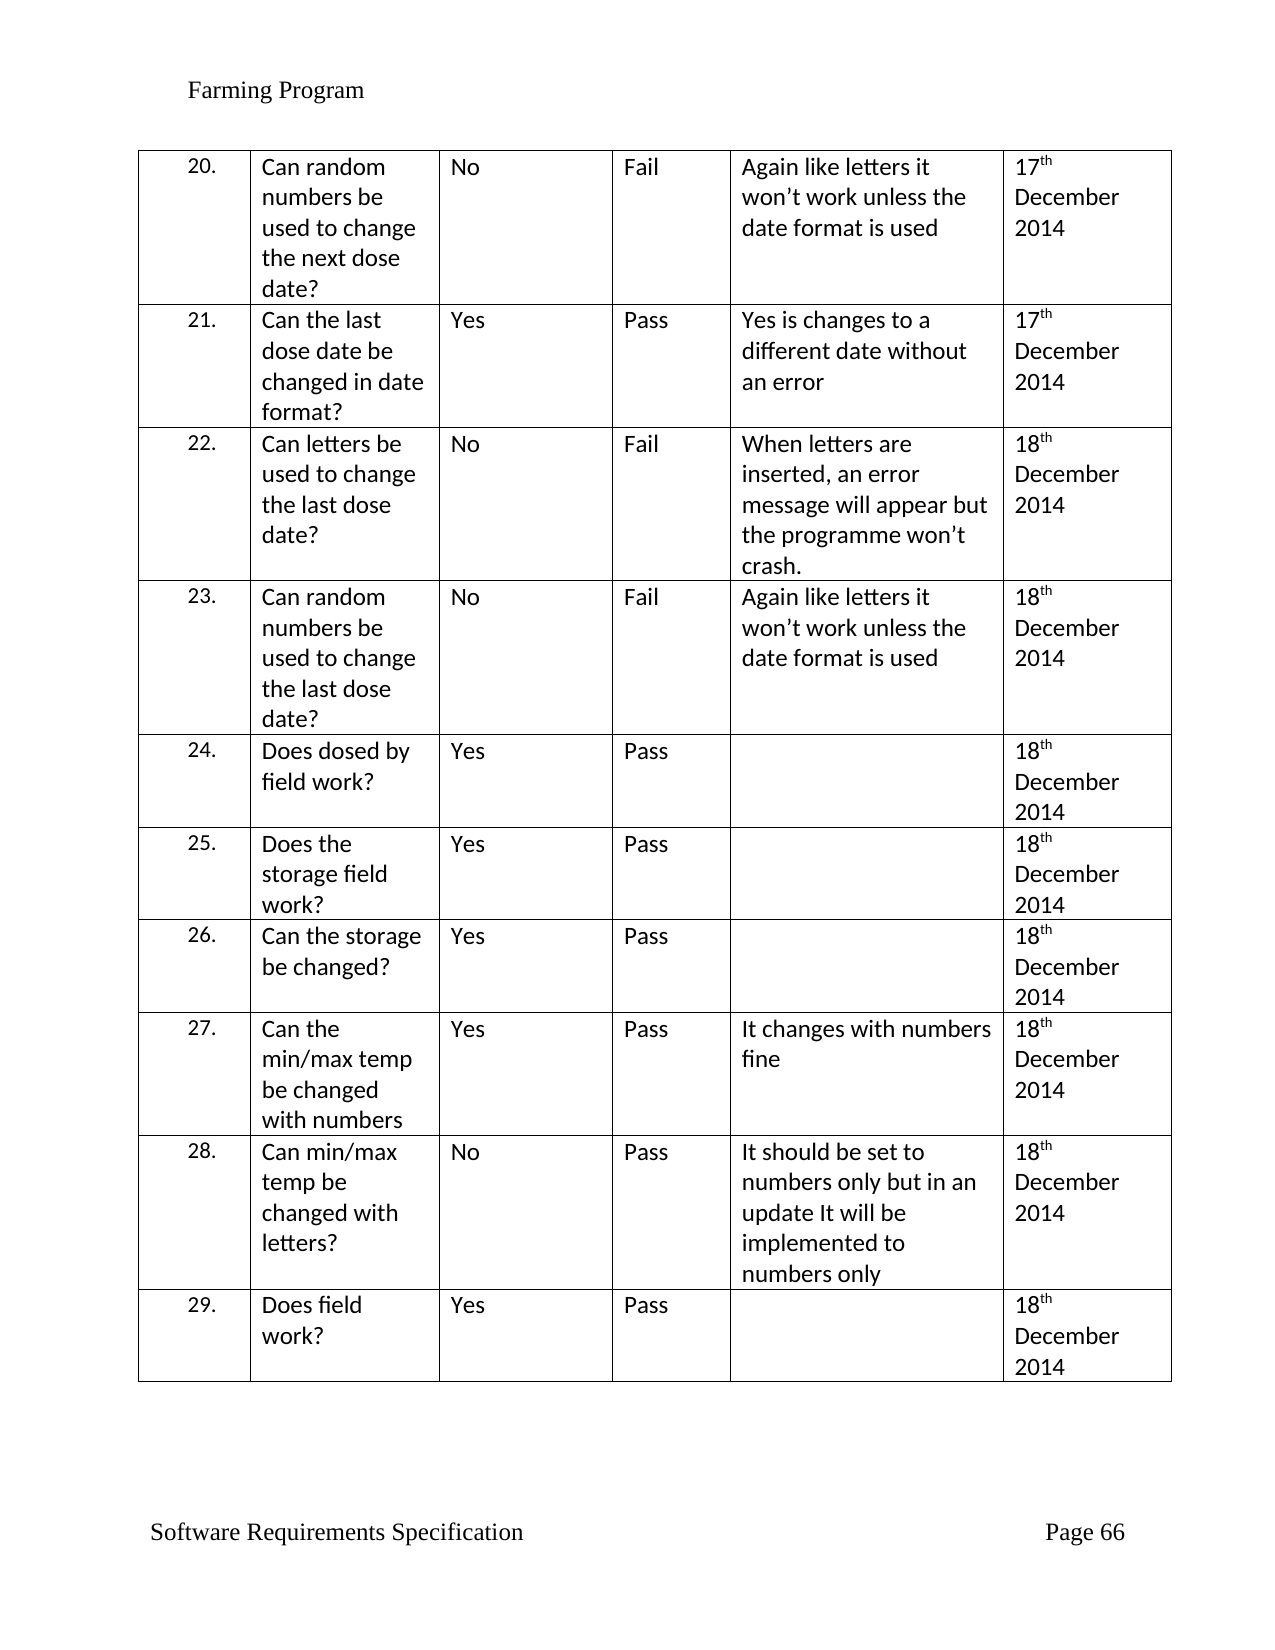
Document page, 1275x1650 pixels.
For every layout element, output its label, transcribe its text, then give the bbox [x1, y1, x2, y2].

table_cell [139, 1013, 250, 1135]
table_cell Can letters be used to change the last dose date? [251, 428, 439, 580]
table_cell [731, 920, 1003, 1012]
table_cell Does field work? [251, 1290, 439, 1381]
table_cell 17th December 2014 [1004, 305, 1171, 427]
table_cell Yes [440, 1290, 612, 1381]
table_cell Yes [440, 735, 612, 827]
table_cell [139, 581, 250, 734]
table_cell Yes [440, 828, 612, 919]
table_cell Fail [613, 581, 730, 734]
table_cell 17th December 2014 [1004, 151, 1171, 304]
table_cell Can random numbers be used to change the next dose date? [251, 151, 439, 304]
table_cell Pass [613, 305, 730, 427]
table_cell Can the last dose date be changed in date format? [251, 305, 439, 427]
table_cell Again like letters it won’t work unless the date format is used [731, 581, 1003, 734]
table_cell Pass [613, 1136, 730, 1289]
table_cell [731, 735, 1003, 827]
table_cell Yes [440, 920, 612, 1012]
table_cell Again like letters it won’t work unless the date format is used [731, 151, 1003, 304]
table_cell 18th December 2014 [1004, 581, 1171, 734]
table_cell [139, 1290, 250, 1381]
table_cell Can the storage be changed? [251, 920, 439, 1012]
table_cell Pass [613, 920, 730, 1012]
table_cell 18th December 2014 [1004, 1013, 1171, 1135]
table_cell [139, 305, 250, 427]
table_cell Does dosed by field work? [251, 735, 439, 827]
table_cell [139, 428, 250, 580]
table_cell When letters are inserted, an error message will appear but the programme won’t crash. [731, 428, 1003, 580]
table_cell Can min/max temp be changed with letters? [251, 1136, 439, 1289]
table_cell 18th December 2014 [1004, 1136, 1171, 1289]
table_cell Pass [613, 1013, 730, 1135]
table_cell Pass [613, 735, 730, 827]
table_cell Pass [613, 1290, 730, 1381]
table_cell 18th December 2014 [1004, 735, 1171, 827]
table_cell [139, 151, 250, 304]
table_cell [139, 735, 250, 827]
table_cell 18th December 2014 [1004, 828, 1171, 919]
table_cell Yes [440, 305, 612, 427]
table_cell No [440, 1136, 612, 1289]
table_cell Can random numbers be used to change the last dose date? [251, 581, 439, 734]
table_cell Can the min/max temp be changed with numbers [251, 1013, 439, 1135]
table_cell No [440, 151, 612, 304]
table_cell [731, 828, 1003, 919]
table_cell 18th December 2014 [1004, 1290, 1171, 1381]
table_cell Yes is changes to a different date without an error [731, 305, 1003, 427]
table_cell [139, 1136, 250, 1289]
table_cell [731, 1290, 1003, 1381]
table_cell [139, 920, 250, 1012]
table_cell It changes with numbers fine [731, 1013, 1003, 1135]
table_cell 18th December 2014 [1004, 920, 1171, 1012]
table_cell Fail [613, 428, 730, 580]
table_cell Does the storage field work? [251, 828, 439, 919]
table_cell It should be set to numbers only but in an update It will be implemented to numbers only [731, 1136, 1003, 1289]
table_cell No [440, 428, 612, 580]
table_cell 18th December 2014 [1004, 428, 1171, 580]
table_cell [139, 828, 250, 919]
table_cell Pass [613, 828, 730, 919]
table_cell Yes [440, 1013, 612, 1135]
table_cell Fail [613, 151, 730, 304]
table_cell No [440, 581, 612, 734]
